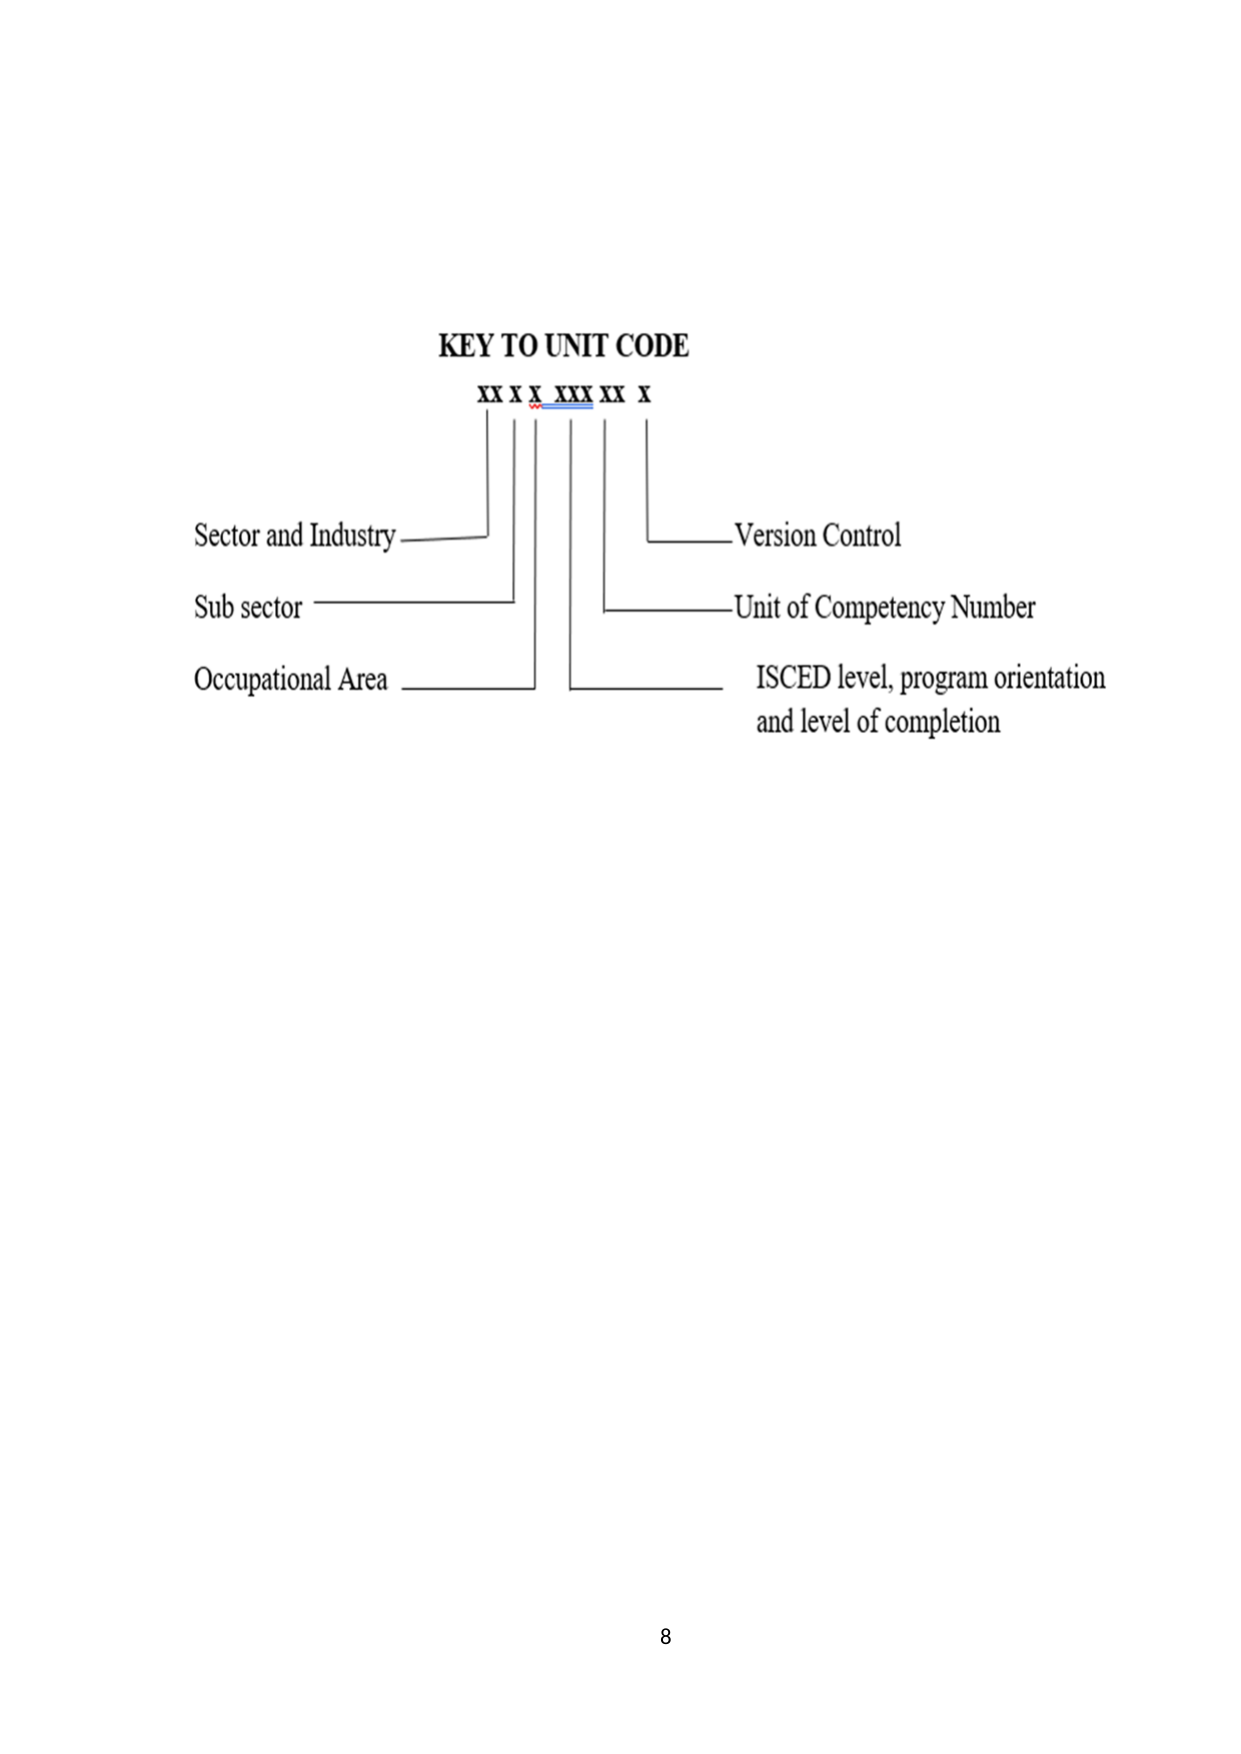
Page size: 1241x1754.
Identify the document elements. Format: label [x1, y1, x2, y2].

picture [150, 234, 1137, 791]
